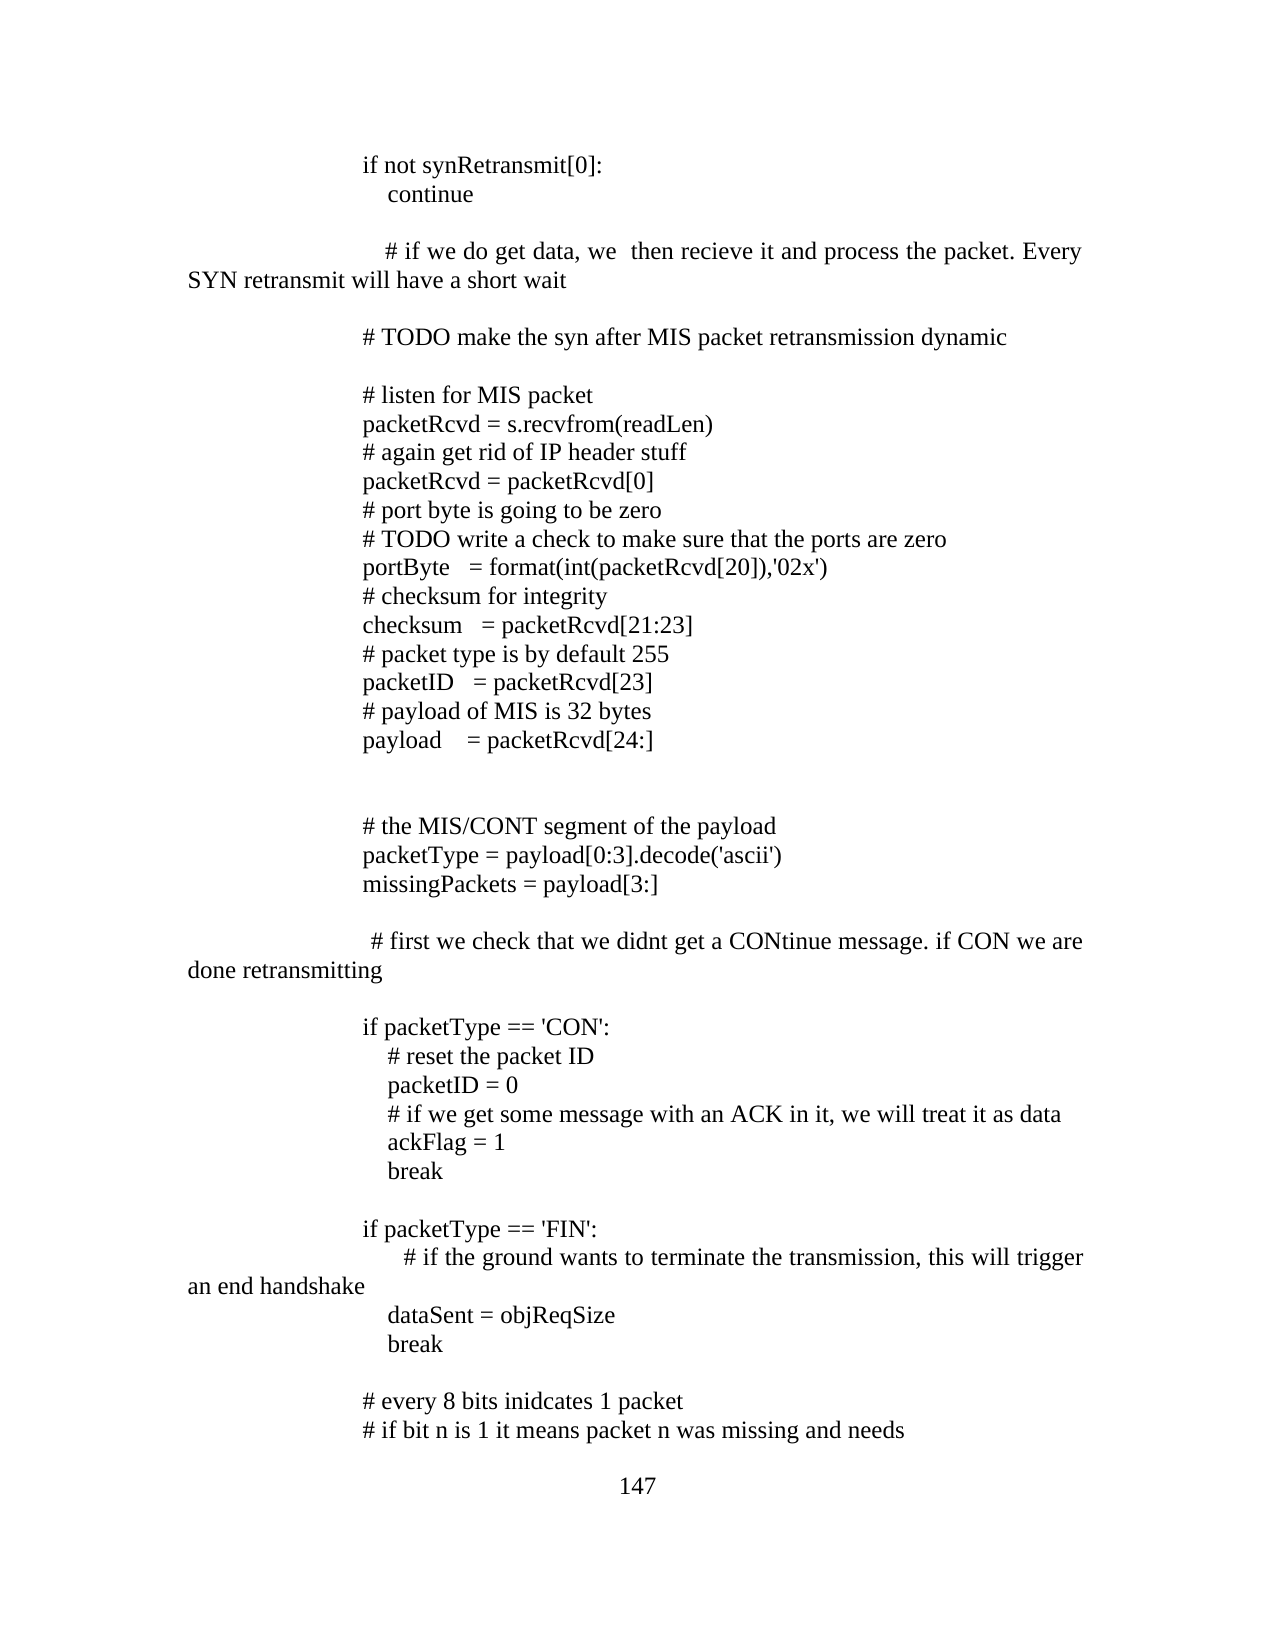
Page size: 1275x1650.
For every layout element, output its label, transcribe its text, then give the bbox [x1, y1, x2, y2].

text # packet type is by default 255 [187, 639, 1087, 667]
text # checksum for integrity [187, 581, 1087, 610]
text # if the ground wants to terminate the transmission, this will trigger an end handshake [187, 1242, 1087, 1300]
text break [187, 1156, 1087, 1185]
text missingPackets = payload[3:] [187, 869, 1087, 897]
text # reset the packet ID [187, 1041, 1087, 1070]
text # again get rid of IP header stuff [187, 437, 1087, 466]
text packetID = packetRcvd[23] [187, 667, 1087, 696]
text packetID = 0 [187, 1070, 1087, 1099]
text continue [187, 179, 1087, 207]
text dataSent = objReqSize [187, 1300, 1087, 1329]
text # every 8 bits inidcates 1 packet [187, 1386, 1087, 1415]
text # the MIS/CONT segment of the payload [187, 811, 1087, 840]
text if packetType == 'CON': [187, 1012, 1087, 1041]
text # TODO write a check to make sure that the ports are zero [187, 524, 1087, 552]
text # if we do get data, we then recieve it and process the packet. Every SYN retransmit will have a short wait [187, 236, 1087, 294]
text portByte = format(int(packetRcvd[20]),'02x') [187, 552, 1087, 581]
text payload = packetRcvd[24:] [187, 725, 1087, 754]
text packetType = payload[0:3].decode('ascii') [187, 840, 1087, 869]
text # listen for MIS packet [187, 380, 1087, 409]
text checksum = packetRcvd[21:23] [187, 610, 1087, 639]
text # if we get some message with an ACK in it, we will treat it as data [187, 1099, 1087, 1127]
text break [187, 1329, 1087, 1357]
text packetRcvd = packetRcvd[0] [187, 466, 1087, 495]
text # payload of MIS is 32 bytes [187, 696, 1087, 725]
text # port byte is going to be zero [187, 495, 1087, 524]
text # if bit n is 1 it means packet n was missing and needs [187, 1415, 1087, 1444]
text # first we check that we didnt get a CONtinue message. if CON we are done retransmitting [187, 926, 1087, 984]
text packetRcvd = s.recvfrom(readLen) [187, 409, 1087, 437]
text ackFlag = 1 [187, 1127, 1087, 1156]
text if not synRetransmit[0]: [187, 150, 1087, 179]
text # TODO make the syn after MIS packet retransmission dynamic [187, 322, 1087, 351]
text if packetType == 'FIN': [187, 1214, 1087, 1242]
